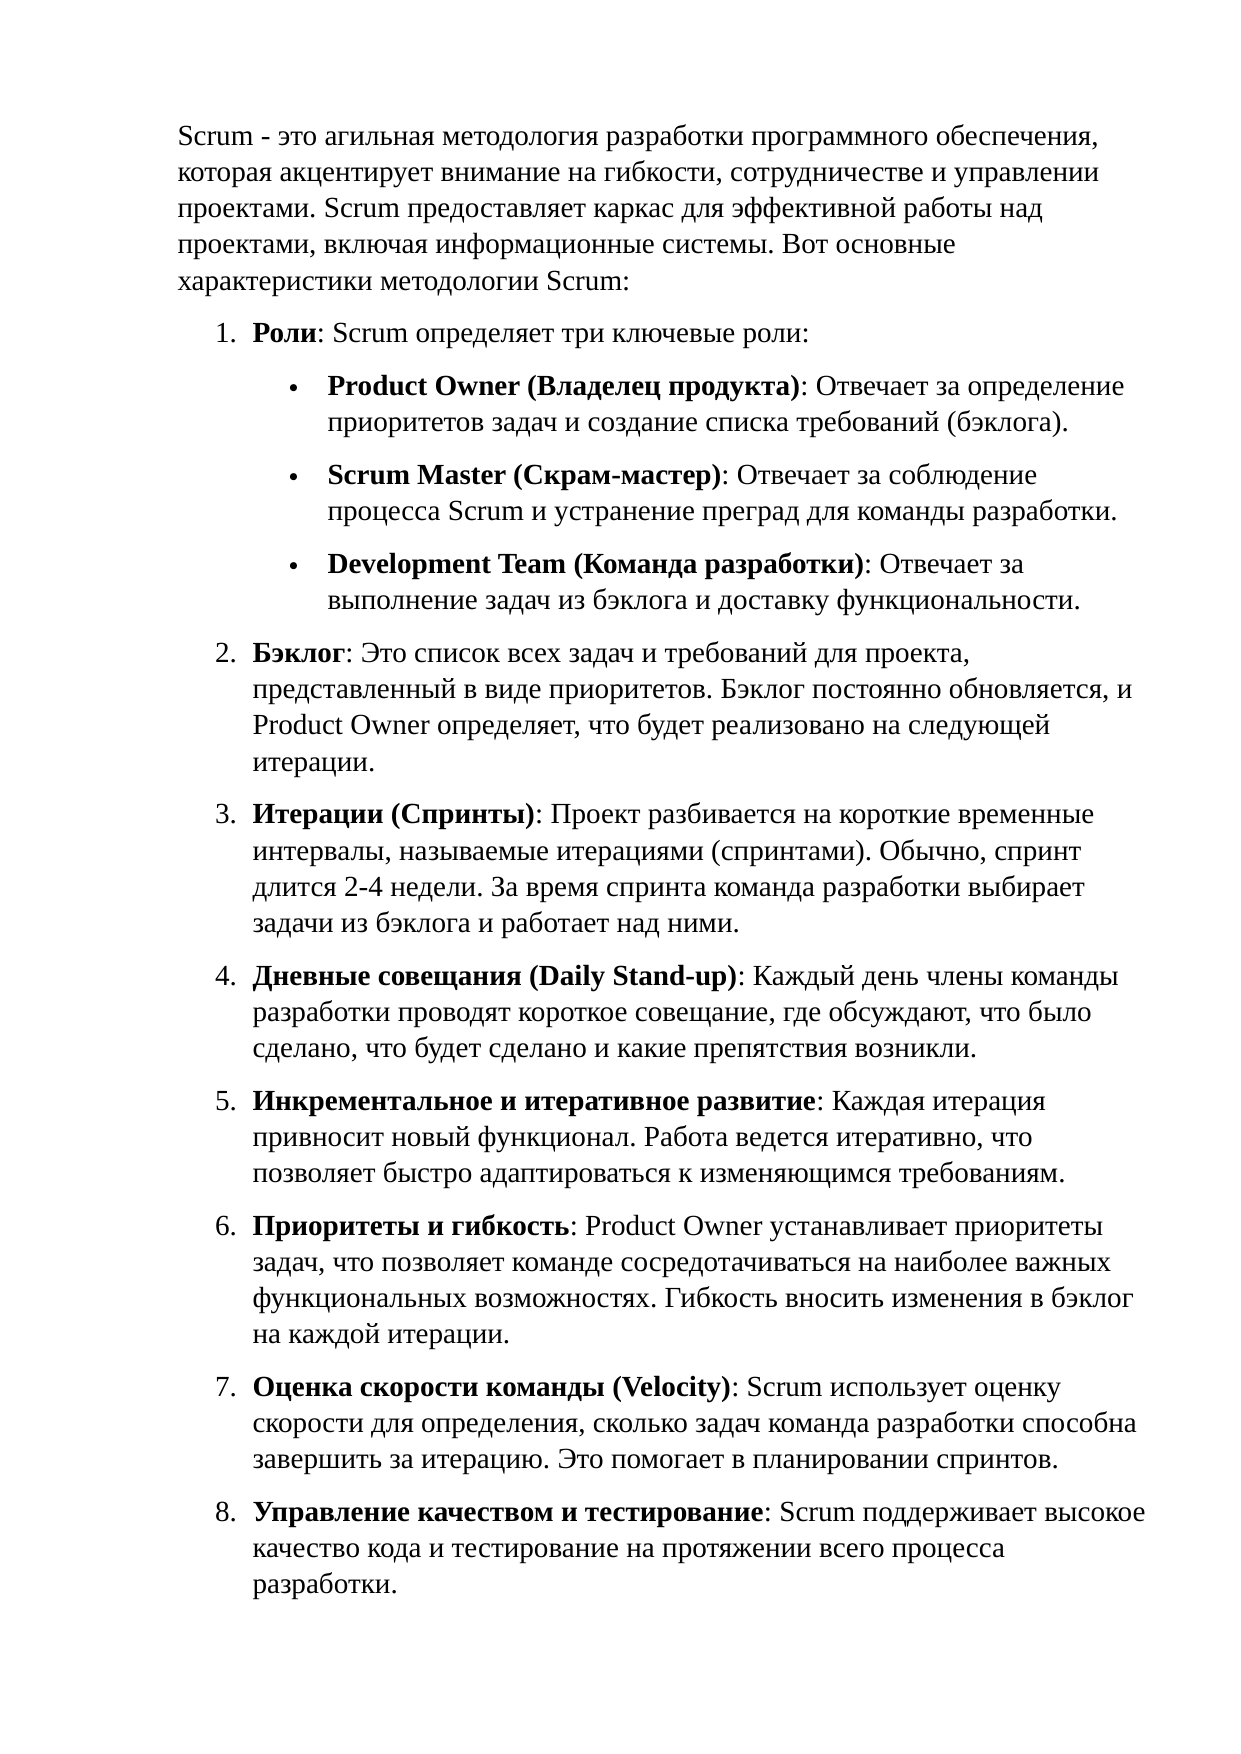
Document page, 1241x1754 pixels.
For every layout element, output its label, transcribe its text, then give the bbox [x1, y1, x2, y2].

list Итерации (Спринты): Проект разбивается на короткие временные интервалы, называемые итерациями (спринтами). Обычно, спринт длится 2-4 недели. За время спринта команда разработки выбирает задачи из бэклога и работает над ними. [215, 796, 1152, 938]
list Оценка скорости команды (Velocity): Scrum использует оценку скорости для определения, сколько задач команда разработки способна завершить за итерацию. Это помогает в планировании спринтов. [215, 1369, 1152, 1475]
list Product Owner (Владелец продукта): Отвечает за определение приоритетов задач и создание списка требований (бэклога). [290, 368, 1152, 438]
list Scrum Master (Скрам-мастер): Отвечает за соблюдение процесса Scrum и устранение преград для команды разработки. [290, 457, 1152, 527]
list Роли: Scrum определяет три ключевые роли: [215, 316, 1152, 349]
list Инкрементальное и итеративное развитие: Каждая итерация привносит новый функционал. Работа ведется итеративно, что позволяет быстро адаптироваться к изменяющимся требованиям. [215, 1083, 1152, 1189]
text Scrum - это агильная методология разработки программного обеспечения, которая акцентирует внимание на гибкости, сотрудничестве и управлении проектами. Scrum предоставляет каркас для эффективной работы над проектами, включая информационные системы. Вот основные характеристики методологии Scrum: [177, 118, 1152, 296]
list Приоритеты и гибкость: Product Owner устанавливает приоритеты задач, что позволяет команде сосредотачиваться на наиболее важных функциональных возможностях. Гибкость вносить изменения в бэклог на каждой итерации. [215, 1208, 1152, 1350]
list Бэклог: Это список всех задач и требований для проекта, представленный в виде приоритетов. Бэклог постоянно обновляется, и Product Owner определяет, что будет реализовано на следующей итерации. [215, 635, 1152, 777]
list Управление качеством и тестирование: Scrum поддерживает высокое качество кода и тестирование на протяжении всего процесса разработки. [215, 1494, 1152, 1600]
list Development Team (Команда разработки): Отвечает за выполнение задач из бэклога и доставку функциональности. [290, 546, 1152, 616]
list Дневные совещания (Daily Stand-up): Каждый день члены команды разработки проводят короткое совещание, где обсуждают, что было сделано, что будет сделано и какие препятствия возникли. [215, 958, 1152, 1063]
